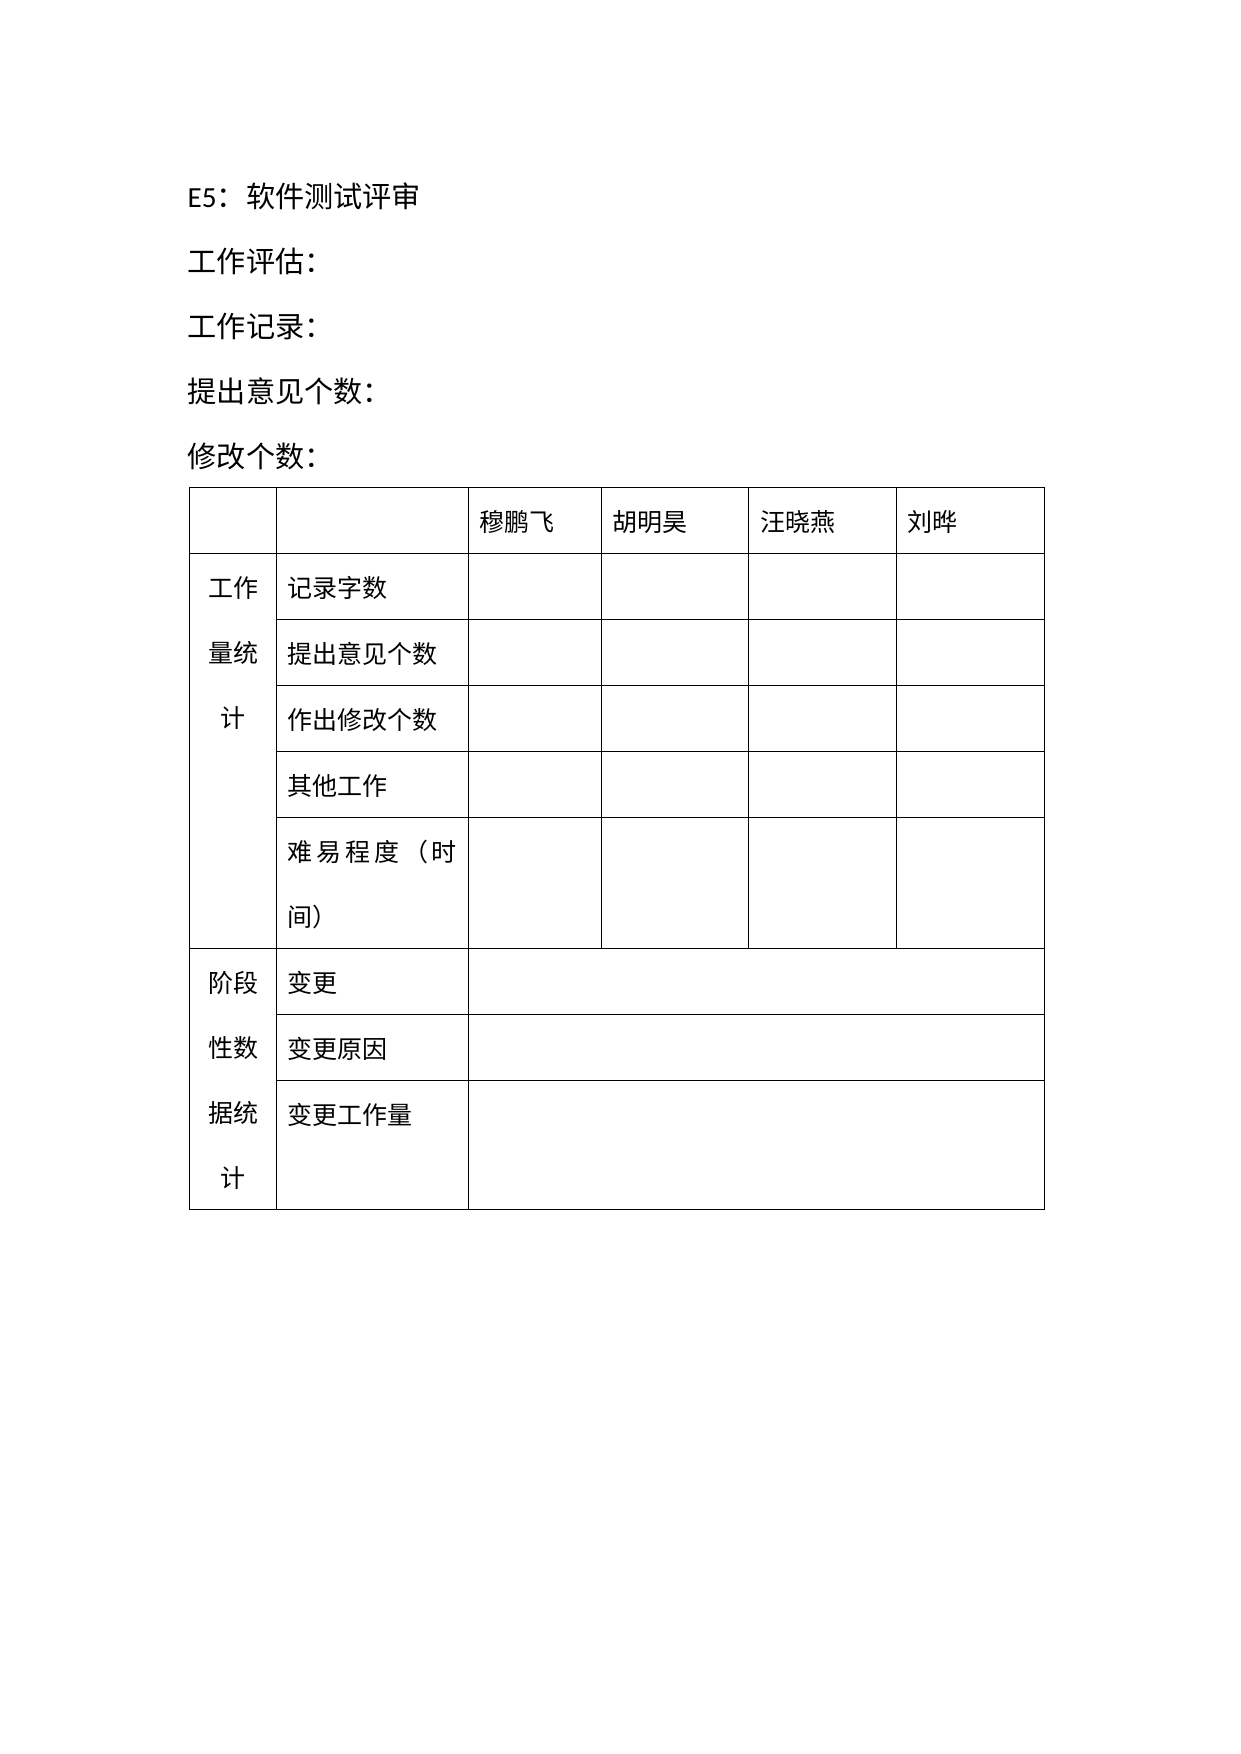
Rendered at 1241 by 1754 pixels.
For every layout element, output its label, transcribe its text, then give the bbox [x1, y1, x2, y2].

table_cell [469, 1081, 1044, 1209]
table_header 胡明昊 [602, 488, 748, 553]
table_cell 其他工作 [277, 752, 468, 817]
table_cell [749, 818, 896, 948]
table_cell [897, 554, 1044, 619]
table_cell [602, 554, 748, 619]
table_cell [602, 818, 748, 948]
text 修改个数： [187, 422, 1053, 487]
table_cell [897, 752, 1044, 817]
text 工作记录： [187, 292, 1053, 357]
table_cell 变更 [277, 949, 468, 1014]
table_cell 记录字数 [277, 554, 468, 619]
table_header 刘晔 [897, 488, 1044, 553]
table_cell 提出意见个数 [277, 620, 468, 685]
table_cell [749, 686, 896, 751]
table_cell 变更原因 [277, 1015, 468, 1080]
table_cell 作出修改个数 [277, 686, 468, 751]
table_cell 阶段性数据统计 [190, 949, 276, 1209]
table_header [277, 488, 468, 553]
table_cell [897, 620, 1044, 685]
table_cell [469, 1015, 1044, 1080]
table_cell [469, 818, 601, 948]
table_cell [469, 949, 1044, 1014]
text 提出意见个数： [187, 357, 1053, 422]
table_cell [897, 686, 1044, 751]
table_header 穆鹏飞 [469, 488, 601, 553]
table_cell 工作量统计 [190, 554, 276, 948]
table_cell [749, 620, 896, 685]
table_cell 难易程度（时间） [277, 818, 468, 948]
table_cell [602, 686, 748, 751]
table_header 汪晓燕 [749, 488, 896, 553]
table_cell [602, 620, 748, 685]
table_cell [897, 818, 1044, 948]
table_header [190, 488, 276, 553]
table_cell [469, 686, 601, 751]
table_cell [469, 752, 601, 817]
table_cell [749, 752, 896, 817]
table_cell [469, 620, 601, 685]
table_cell [749, 554, 896, 619]
table_cell [469, 554, 601, 619]
text E5：软件测试评审 [187, 162, 1053, 227]
table_cell 变更工作量 [277, 1081, 468, 1209]
table_cell [602, 752, 748, 817]
text 工作评估： [187, 227, 1053, 292]
